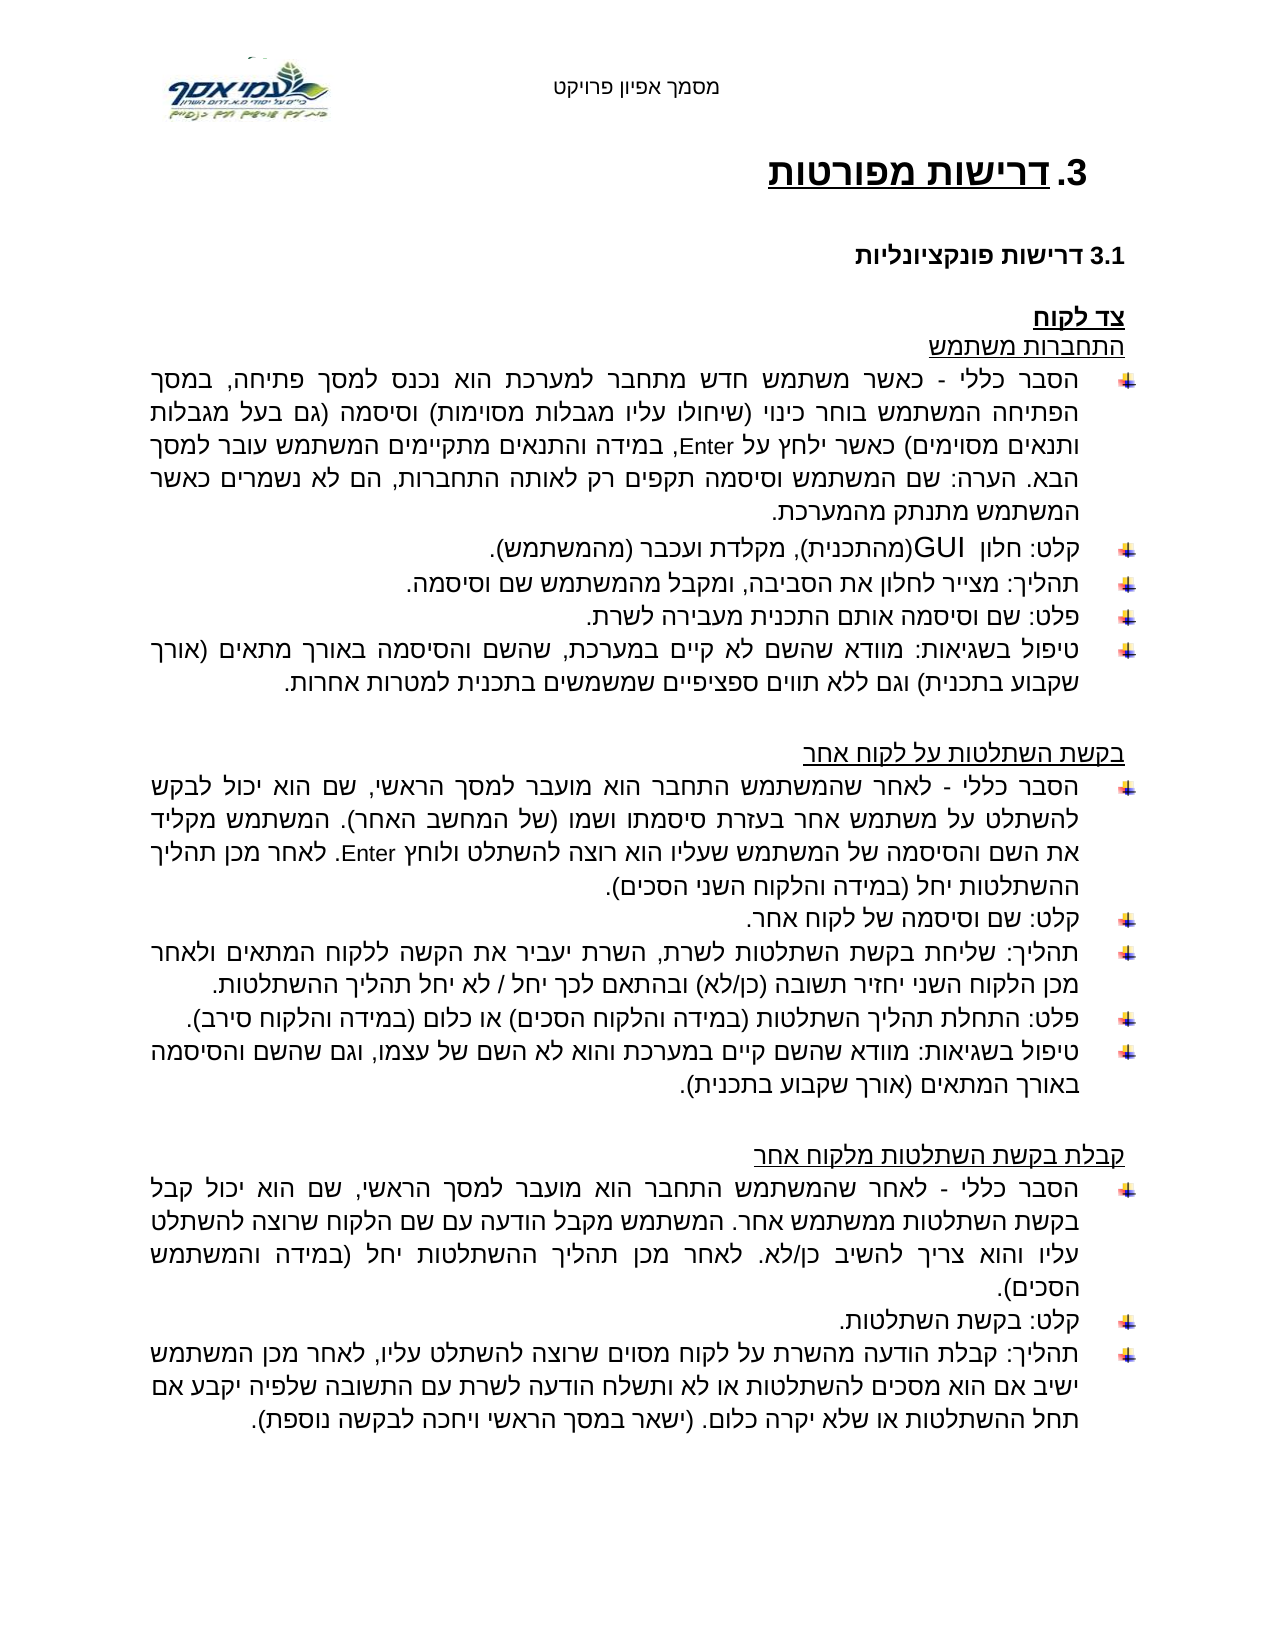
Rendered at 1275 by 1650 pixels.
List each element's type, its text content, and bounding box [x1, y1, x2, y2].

text התחברות משתמש [150, 332, 1125, 361]
list טיפול בשגיאות: מוודא שהשם קיים במערכת והוא לא השם של עצמו, וגם שהשם והסיסמה באורך המתאים (אורך שקבוע בתכנית). [150, 1037, 1118, 1098]
text בקשת השתלטות על לקוח אחר [150, 739, 1125, 768]
picture [1118, 1010, 1136, 1027]
list הסבר כללי - לאחר שהמשתמש התחבר הוא מועבר למסך הראשי, שם הוא יכול לבקש להשתלט על משתמש אחר בעזרת סיסמתו ושמו (של המחשב האחר). המשתמש מקליד את השם והסיסמה של המשתמש שעליו הוא רוצה להשתלט ולוחץ Enter. לאחר מכן תהליך ההשתלטות יחל (במידה והלקוח השני הסכים). [150, 772, 1118, 900]
list קלט: שם וסיסמה של לקוח אחר. [150, 904, 1118, 933]
picture [1118, 779, 1136, 796]
picture [150, 52, 335, 122]
text 3.1 דרישות פונקציונליות [150, 241, 1125, 270]
text קבלת בקשת השתלטות מלקוח אחר [150, 1141, 1125, 1170]
list תהליך: קבלת הודעה מהשרת על לקוח מסוים שרוצה להשתלט עליו, לאחר מכן המשתמש ישיב אם הוא מסכים להשתלטות או לא ותשלח הודעה לשרת עם התשובה שלפיה יקבע אם תחל ההשתלטות או שלא יקרה כלום. (ישאר במסך הראשי ויחכה לבקשה נוספת). [150, 1339, 1118, 1434]
picture [1118, 911, 1136, 928]
list קלט: חלון GUI(מהתכנית), מקלדת ועכבר (מהמשתמש). [150, 530, 1118, 564]
list תהליך: מצייר לחלון את הסביבה, ומקבל מהמשתמש שם וסיסמה. [150, 569, 1118, 597]
picture [1118, 1313, 1136, 1330]
picture [1118, 541, 1136, 558]
list דרישות מפורטות [150, 150, 1087, 193]
picture [1118, 1043, 1136, 1060]
picture [1118, 1346, 1136, 1363]
list הסבר כללי - כאשר משתמש חדש מתחבר למערכת הוא נכנס למסך פתיחה, במסך הפתיחה המשתמש בוחר כינוי (שיחולו עליו מגבלות מסוימות) וסיסמה (גם בעל מגבלות ותנאים מסוימים) כאשר ילחץ על Enter, במידה והתנאים מתקיימים המשתמש עובר למסך הבא. הערה: שם המשתמש וסיסמה תקפים רק לאותה התחברות, הם לא נשמרים כאשר המשתמש מתנתק מהמערכת. [150, 365, 1118, 526]
list פלט: שם וסיסמה אותם התכנית מעבירה לשרת. [150, 602, 1118, 631]
picture [1118, 575, 1136, 593]
list קלט: בקשת השתלטות. [150, 1306, 1118, 1335]
picture [1118, 944, 1136, 961]
picture [1118, 608, 1136, 626]
list פלט: התחלת תהליך השתלטות (במידה והלקוח הסכים) או כלום (במידה והלקוח סירב). [150, 1003, 1118, 1032]
list תהליך: שליחת בקשת השתלטות לשרת, השרת יעביר את הקשה ללקוח המתאים ולאחר מכן הלקוח השני יחזיר תשובה (כן/לא) ובהתאם לכך יחל / לא יחל תהליך ההשתלטות. [150, 937, 1118, 999]
list הסבר כללי - לאחר שהמשתמש התחבר הוא מועבר למסך הראשי, שם הוא יכול קבל בקשת השתלטות ממשתמש אחר. המשתמש מקבל הודעה עם שם הלקוח שרוצה להשתלט עליו והוא צריך להשיב כן/לא. לאחר מכן תהליך ההשתלטות יחל (במידה והמשתמש הסכים). [150, 1174, 1118, 1302]
picture [1118, 641, 1136, 659]
picture [1118, 1181, 1136, 1198]
picture [1118, 371, 1136, 389]
list טיפול בשגיאות: מוודא שהשם לא קיים במערכת, שהשם והסיסמה באורך מתאים (אורך שקבוע בתכנית) וגם ללא תווים ספציפיים שמשמשים בתכנית למטרות אחרות. [150, 635, 1118, 697]
text צד לקוח [150, 303, 1125, 332]
